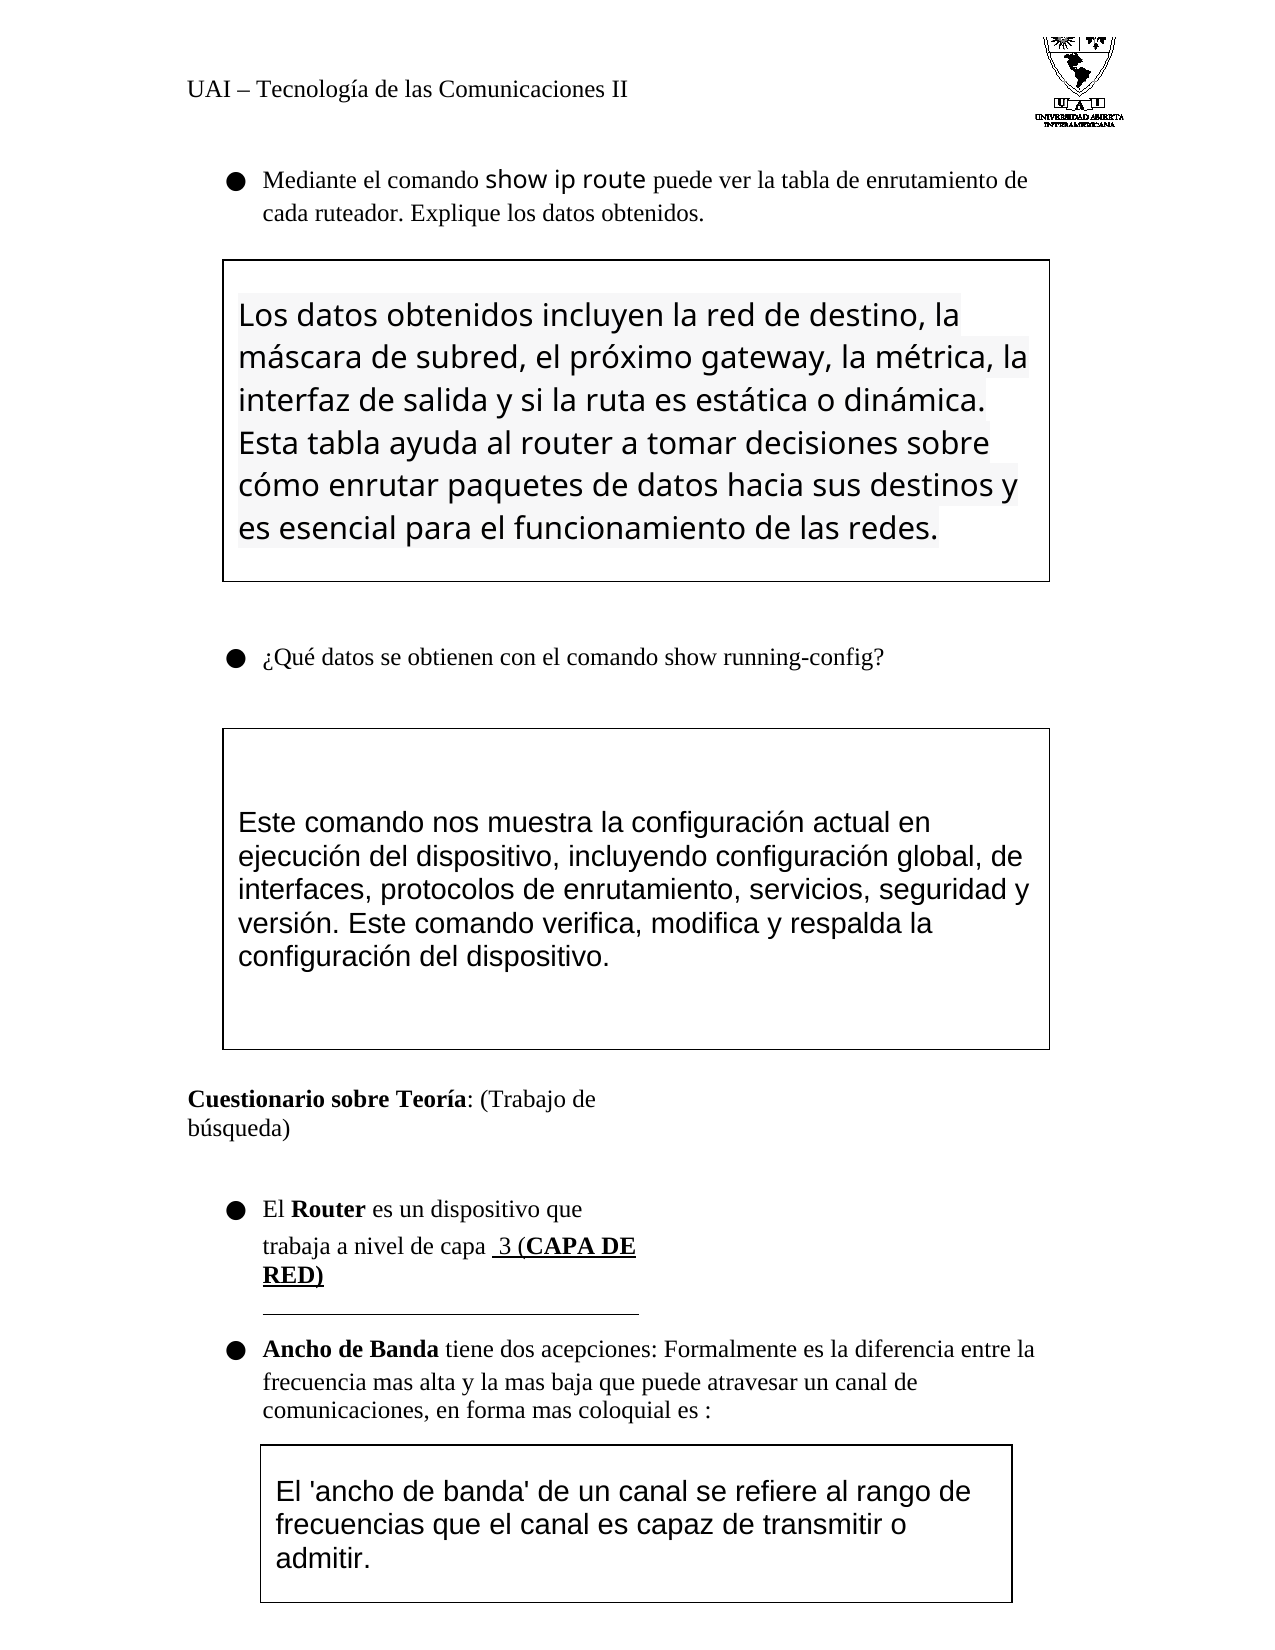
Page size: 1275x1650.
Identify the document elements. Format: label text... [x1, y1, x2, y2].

list El Router es un dispositivo que trabaja a nivel de capa 3 (CAPA DE RED) [225, 1180, 638, 1318]
list ¿Qué datos se obtienen con el comando show running-config? [225, 628, 1123, 679]
list Mediante el comando show ip route puede ver la tabla de enrutamiento de cada ruteador. Explique los datos obtenidos. [225, 148, 1047, 227]
text Cuestionario sobre Teoría: (Trabajo de búsqueda) [187, 1084, 638, 1141]
list Ancho de Banda tiene dos acepciones: Formalmente es la diferencia entre la frecuencia mas alta y la mas baja que puede atravesar un canal de comunicaciones, en forma mas coloquial es : [225, 1318, 1035, 1424]
picture [1035, 37, 1124, 127]
